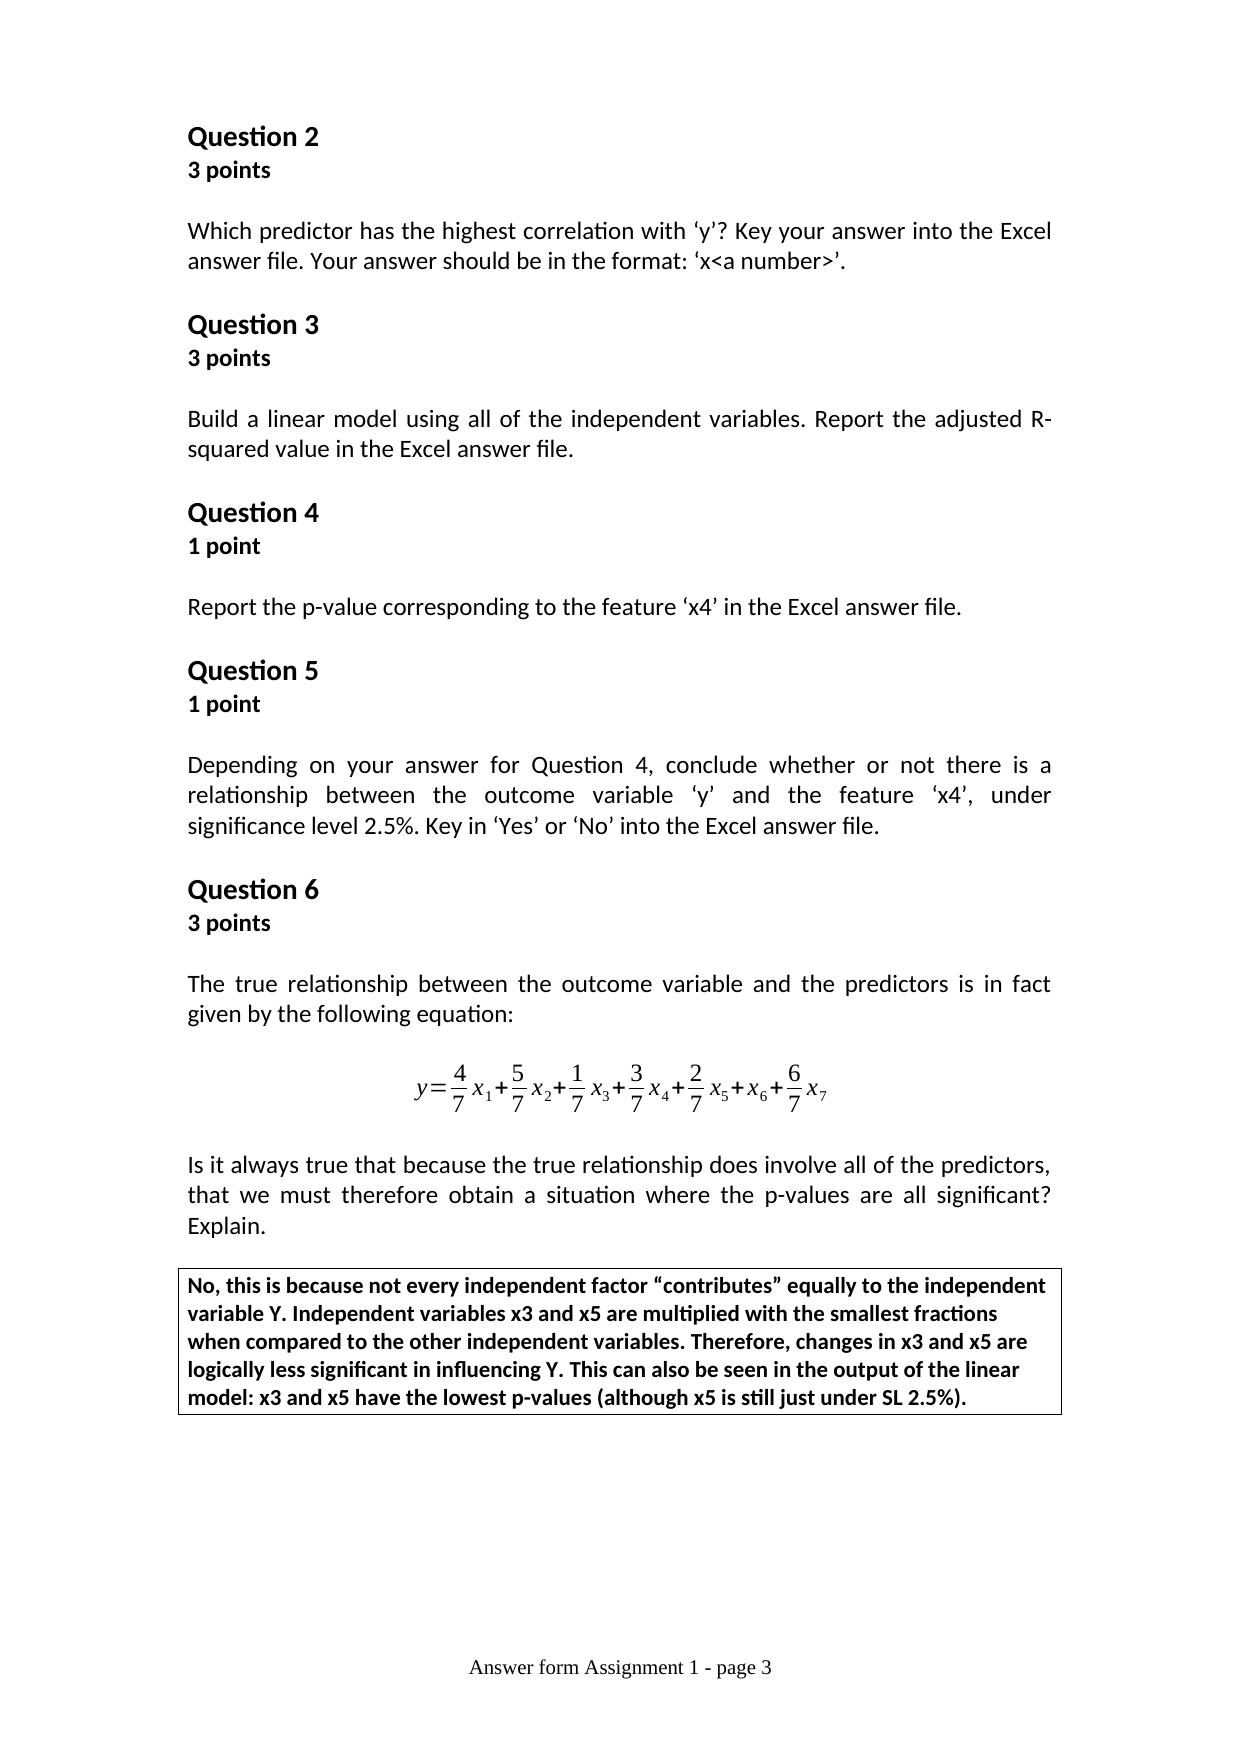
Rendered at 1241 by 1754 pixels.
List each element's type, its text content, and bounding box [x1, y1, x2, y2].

text Is it always true that because the true relationship does involve all of the predictors, that we must therefore obtain a situation where the p-values are all significant? Explain. [187, 1149, 1053, 1240]
text 3 points [187, 342, 1053, 372]
text The true relationship between the outcome variable and the predictors is in fact given by the following equation: [187, 968, 1053, 1029]
text Question 4 [187, 494, 1053, 530]
text Build a linear model using all of the independent variables. Report the adjusted R-squared value in the Excel answer file. [187, 403, 1053, 464]
text Question 2 [187, 118, 1053, 154]
text Depending on your answer for Question 4, conclude whether or not there is a relationship between the outcome variable ‘y’ and the feature ‘x4’, under significance level 2.5%. Key in ‘Yes’ or ‘No’ into the Excel answer file. [187, 749, 1053, 841]
text 1 point [187, 688, 1053, 718]
text 3 points [187, 154, 1053, 184]
text Question 6 [187, 871, 1053, 907]
text Question 5 [187, 652, 1053, 688]
title No, this is because not every independent factor “contributes” equally to the independent variable Y. Independent variables x3 and x5 are multiplied with the smallest fractions when compared to the other independent variables. Therefore, changes in x3 and x5 are logically less significant in influencing Y. This can also be seen in the output of the linear model: x3 and x5 have the lowest p-values (although x5 is still just under SL 2.5%). [179, 1269, 1061, 1414]
text 3 points [187, 907, 1053, 937]
text 1 point [187, 530, 1053, 561]
text Question 3 [187, 306, 1053, 342]
text Report the p-value corresponding to the feature ‘x4’ in the Excel answer file. [187, 591, 1053, 622]
text Which predictor has the highest correlation with ‘y’? Key your answer into the Excel answer file. Your answer should be in the format: ‘x<a number>’. [187, 215, 1053, 276]
